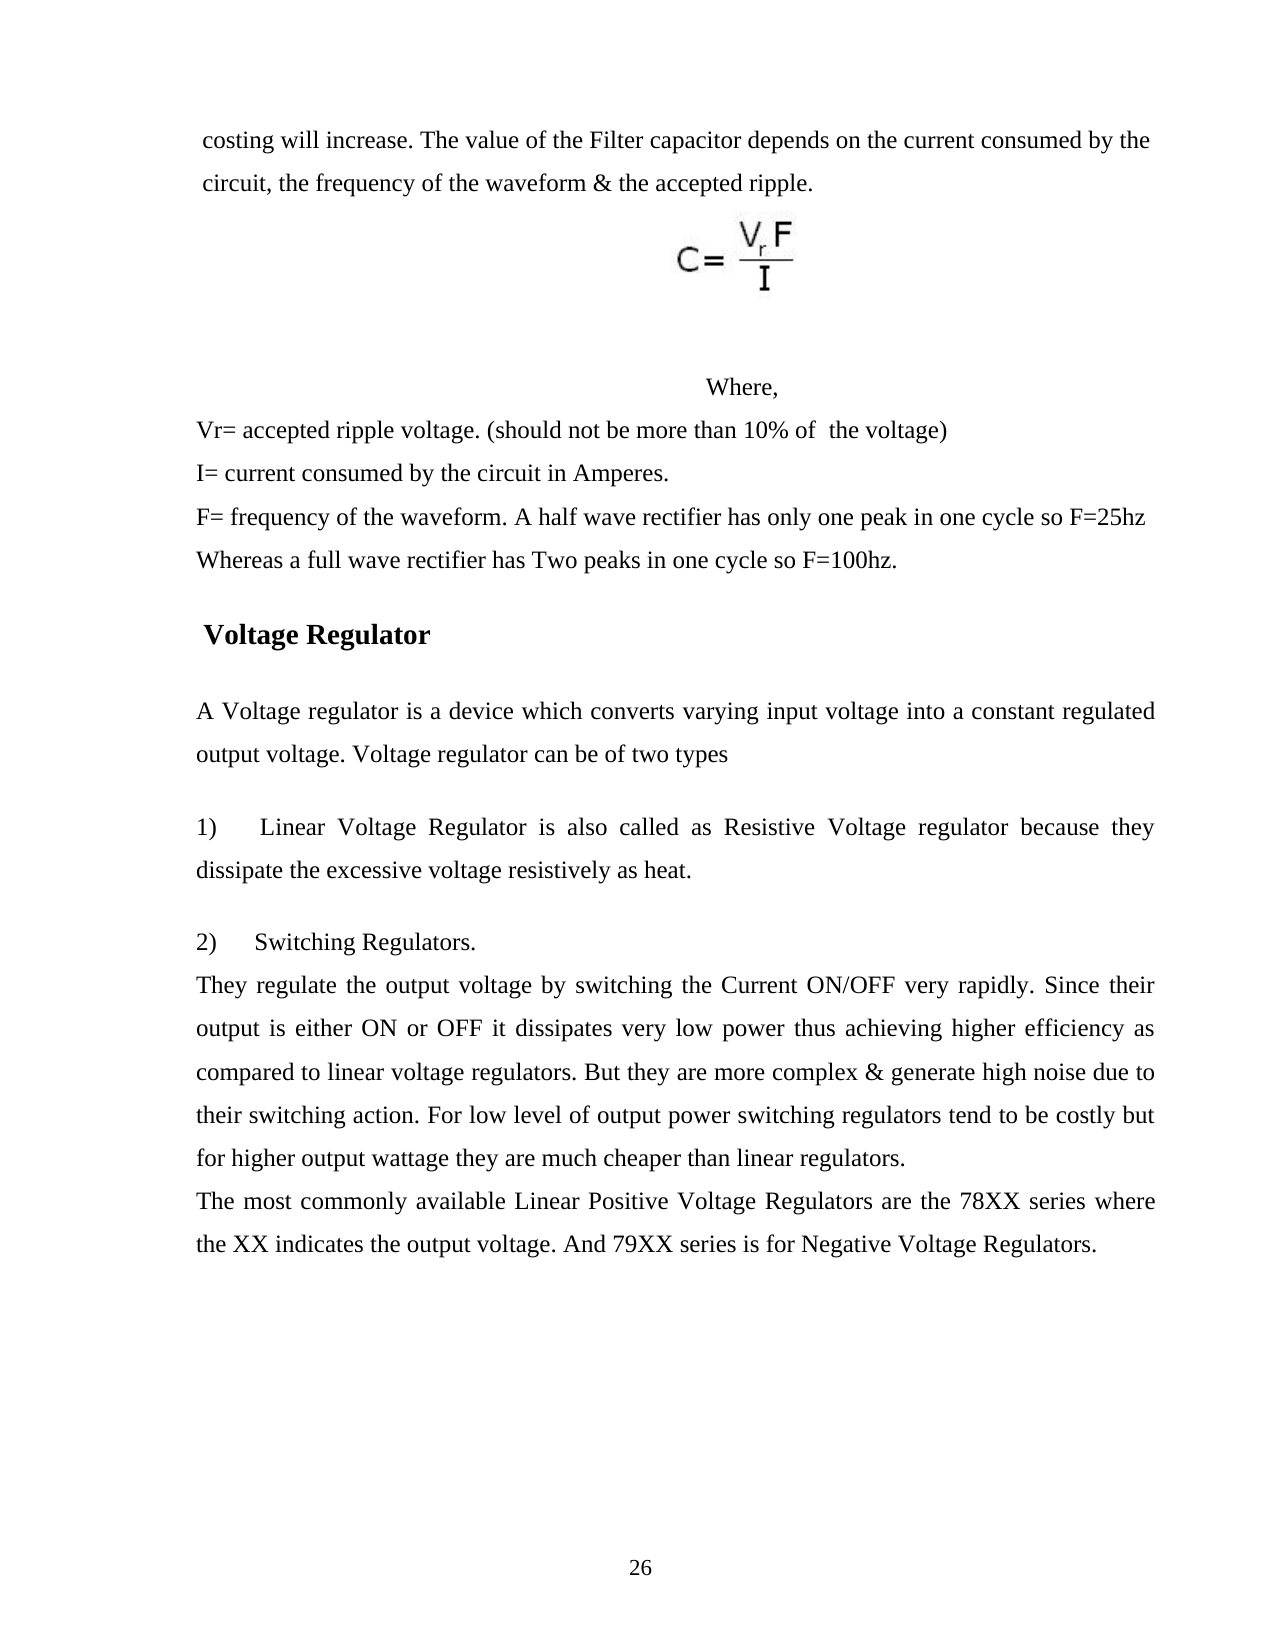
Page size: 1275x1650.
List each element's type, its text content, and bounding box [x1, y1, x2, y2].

text Vr= accepted ripple voltage. (should not be more than 10% of the voltage) [196, 415, 1275, 444]
text A Voltage regulator is a device which converts varying input voltage into a constant regulated output voltage. Voltage regulator can be of two types [196, 696, 1156, 768]
text costing will increase. The value of the Filter capacitor depends on the current consumed by the [196, 125, 1275, 154]
picture [670, 211, 814, 316]
text Voltage Regulator [196, 617, 1156, 651]
text I= current consumed by the circuit in Amperes. [196, 458, 1275, 487]
text circuit, the frequency of the waveform & the accepted ripple. [196, 168, 1275, 197]
text Whereas a full wave rectifier has Two peaks in one cycle so F=100hz. [196, 545, 1275, 573]
text The most commonly available Linear Positive Voltage Regulators are the 78XX series where the XX indicates the output voltage. And 79XX series is for Negative Voltage Regulators. [196, 1186, 1156, 1258]
text F= frequency of the waveform. A half wave rectifier has only one peak in one cycle so F=25hz [196, 502, 1275, 530]
text 2) Switching Regulators. [196, 927, 1156, 956]
text They regulate the output voltage by switching the Current ON/OFF very rapidly. Since their output is either ON or OFF it dissipates very low power thus achieving higher efficiency as compared to linear voltage regulators. But they are more complex & generate high noise due to their switching action. For low level of output power switching regulators tend to be costly but for higher output wattage they are much cheaper than linear regulators. [196, 970, 1156, 1172]
text 1) Linear Voltage Regulator is also called as Resistive Voltage regulator because they dissipate the excessive voltage resistively as heat. [196, 812, 1156, 884]
text Where, [196, 372, 1275, 401]
